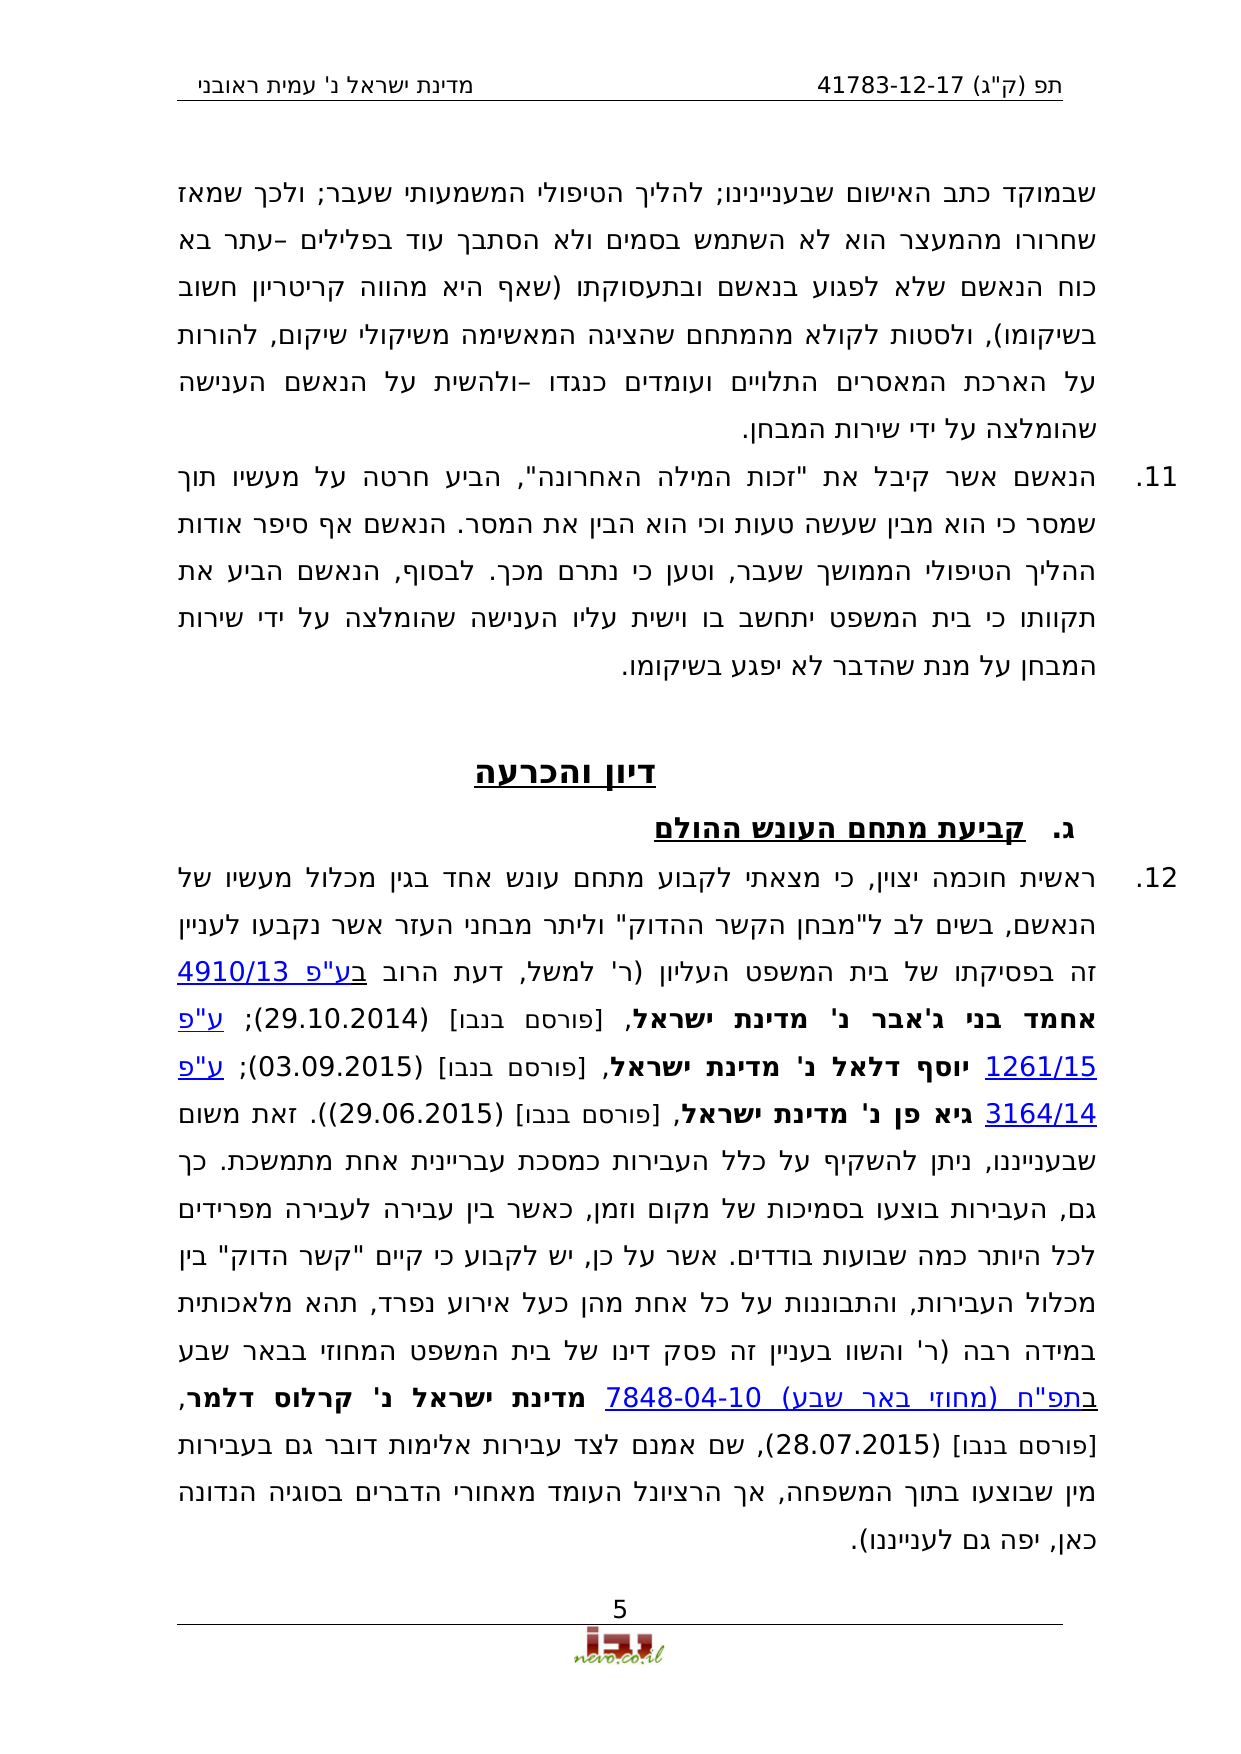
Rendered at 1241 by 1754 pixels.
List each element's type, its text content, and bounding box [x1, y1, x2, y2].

picture [574, 1626, 666, 1665]
list הנאשם אשר קיבל את "זכות המילה האחרונה", הביע חרטה על מעשיו תוך שמסר כי הוא מבין שעשה טעות וכי הוא הבין את המסר. הנאשם אף סיפר אודות ההליך הטיפולי הממושך שעבר, וטען כי נתרם מכך. לבסוף, הנאשם הביע את תקוותו כי בית המשפט יתחשב בו וישית עליו הענישה שהומלצה על ידי שירות המבחן על מנת שהדבר לא יפגע בשיקומו. [177, 461, 1135, 682]
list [177, 177, 1135, 445]
subtitle קביעת מתחם העונש ההולם [177, 811, 1063, 845]
subtitle דיון והכרעה [177, 753, 1063, 792]
list ראשית חוכמה יצוין, כי מצאתי לקבוע מתחם עונש אחד בגין מכלול מעשיו של הנאשם, בשים לב ל"מבחן הקשר ההדוק" וליתר מבחני העזר אשר נקבעו לעניין זה בפסיקתו של בית המשפט העליון (ר' למשל, דעת הרוב בע"פ 4910/13 ‏אחמד בני ג'אבר נ' מדינת ישראל, [פורסם בנבו] (29.10.2014); ע"פ 1261/15 יוסף דלאל נ' מדינת ישראל, [פורסם בנבו] (03.09.2015); ע"פ 3164/14 גיא פן נ' מדינת ישראל, [פורסם בנבו] (29.06.2015)). זאת משום שבענייננו, ניתן להשקיף על כלל העבירות כמסכת עבריינית אחת מתמשכת. כך גם, העבירות בוצעו בסמיכות של מקום וזמן, כאשר בין עבירה לעבירה מפרידים לכל היותר כמה שבועות בודדים. אשר על כן, יש לקבוע כי קיים "קשר הדוק" בין מכלול העבירות, והתבוננות על כל אחת מהן כעל אירוע נפרד, תהא מלאכותית במידה רבה (ר' והשוו בעניין זה פסק דינו של בית המשפט המחוזי בבאר שבע בתפ"ח (מחוזי באר שבע) 7848-04-10 מדינת ישראל נ' קרלוס דלמר, [פורסם בנבו] (28.07.2015), שם אמנם לצד עבירות אלימות דובר גם בעבירות מין שבוצעו בתוך המשפחה, אך הרציונל העומד מאחורי הדברים בסוגיה הנדונה כאן, יפה גם לענייננו). [177, 862, 1135, 1556]
